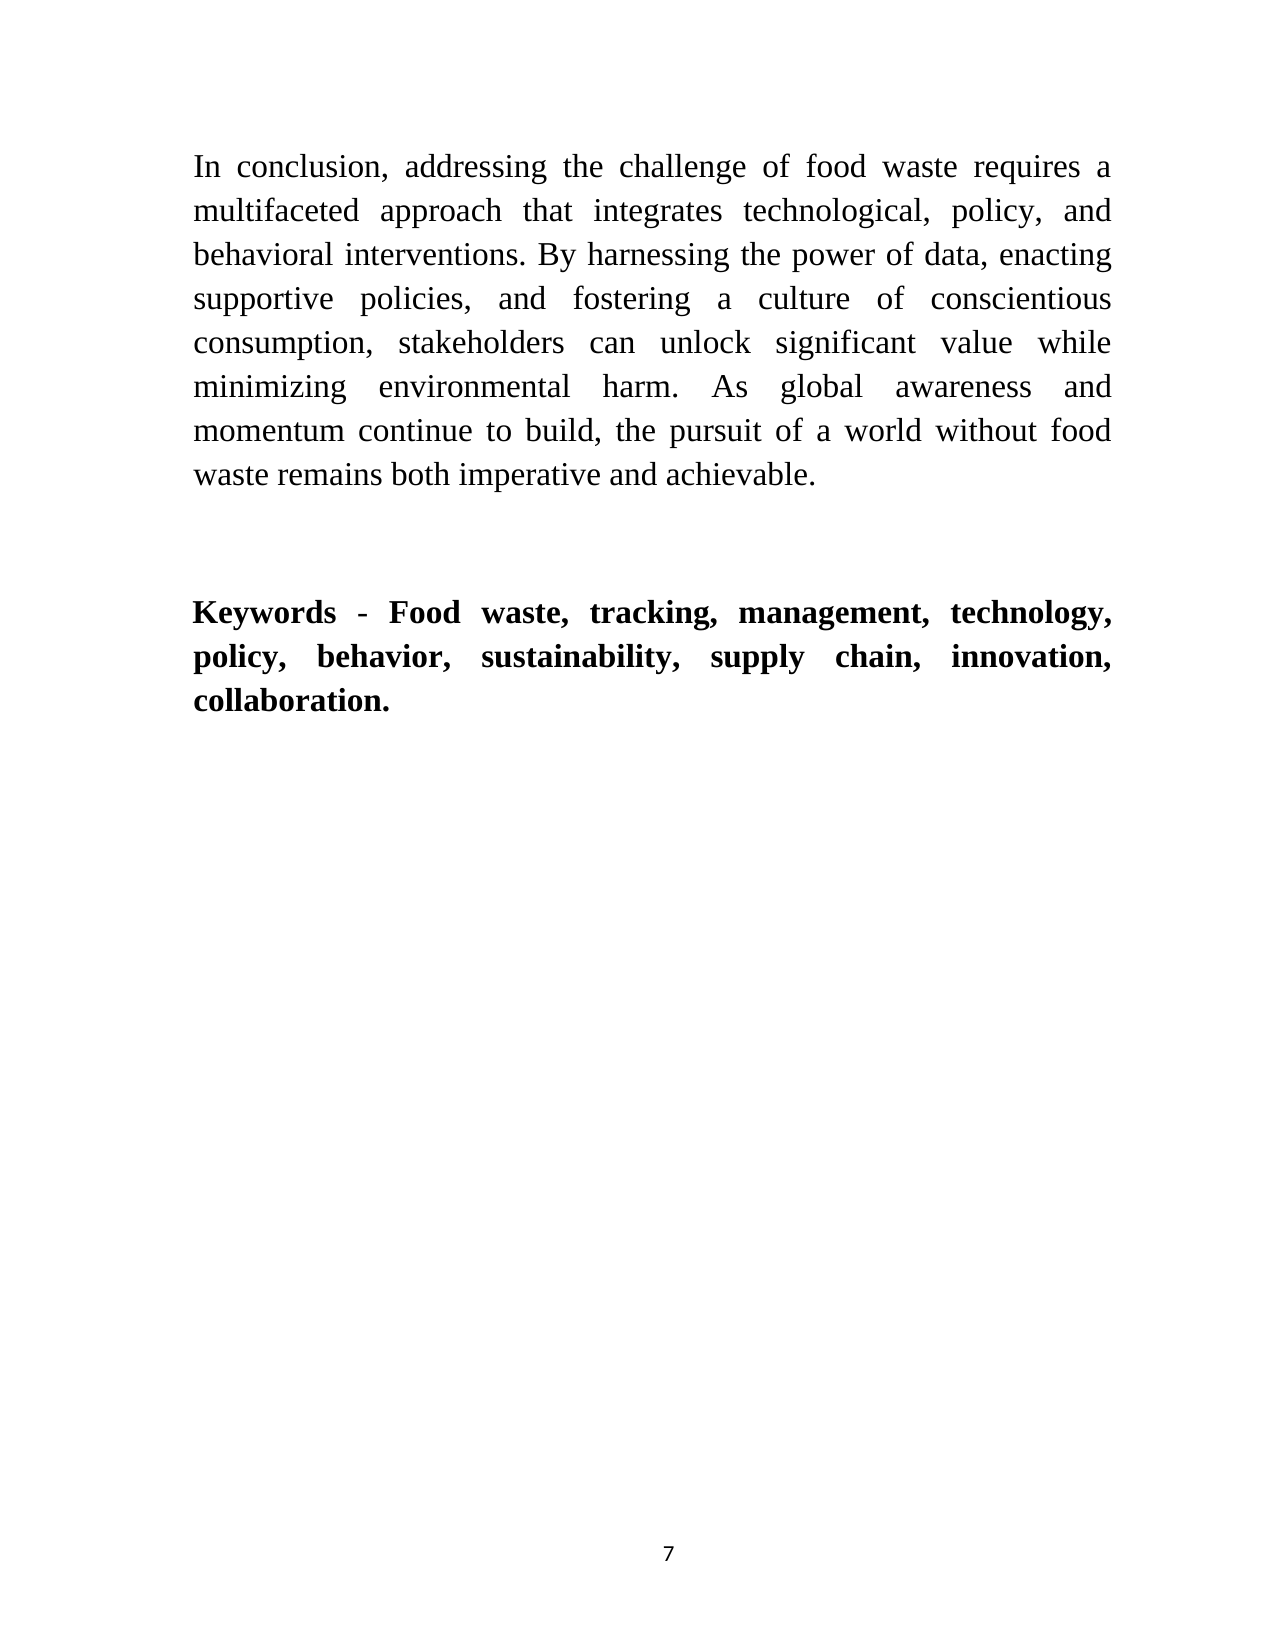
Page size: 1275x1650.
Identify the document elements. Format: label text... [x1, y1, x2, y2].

text Keywords - Food waste, tracking, management, technology, policy, behavior, sustainability, supply chain, innovation, collaboration. [192, 592, 1112, 719]
text In conclusion, addressing the challenge of food waste requires a multifaceted approach that integrates technological, policy, and behavioral interventions. By harnessing the power of data, enacting supportive policies, and fostering a culture of conscientious consumption, stakeholders can unlock significant value while minimizing environmental harm. As global awareness and momentum continue to build, the pursuit of a world without food waste remains both imperative and achievable. [193, 146, 1112, 493]
